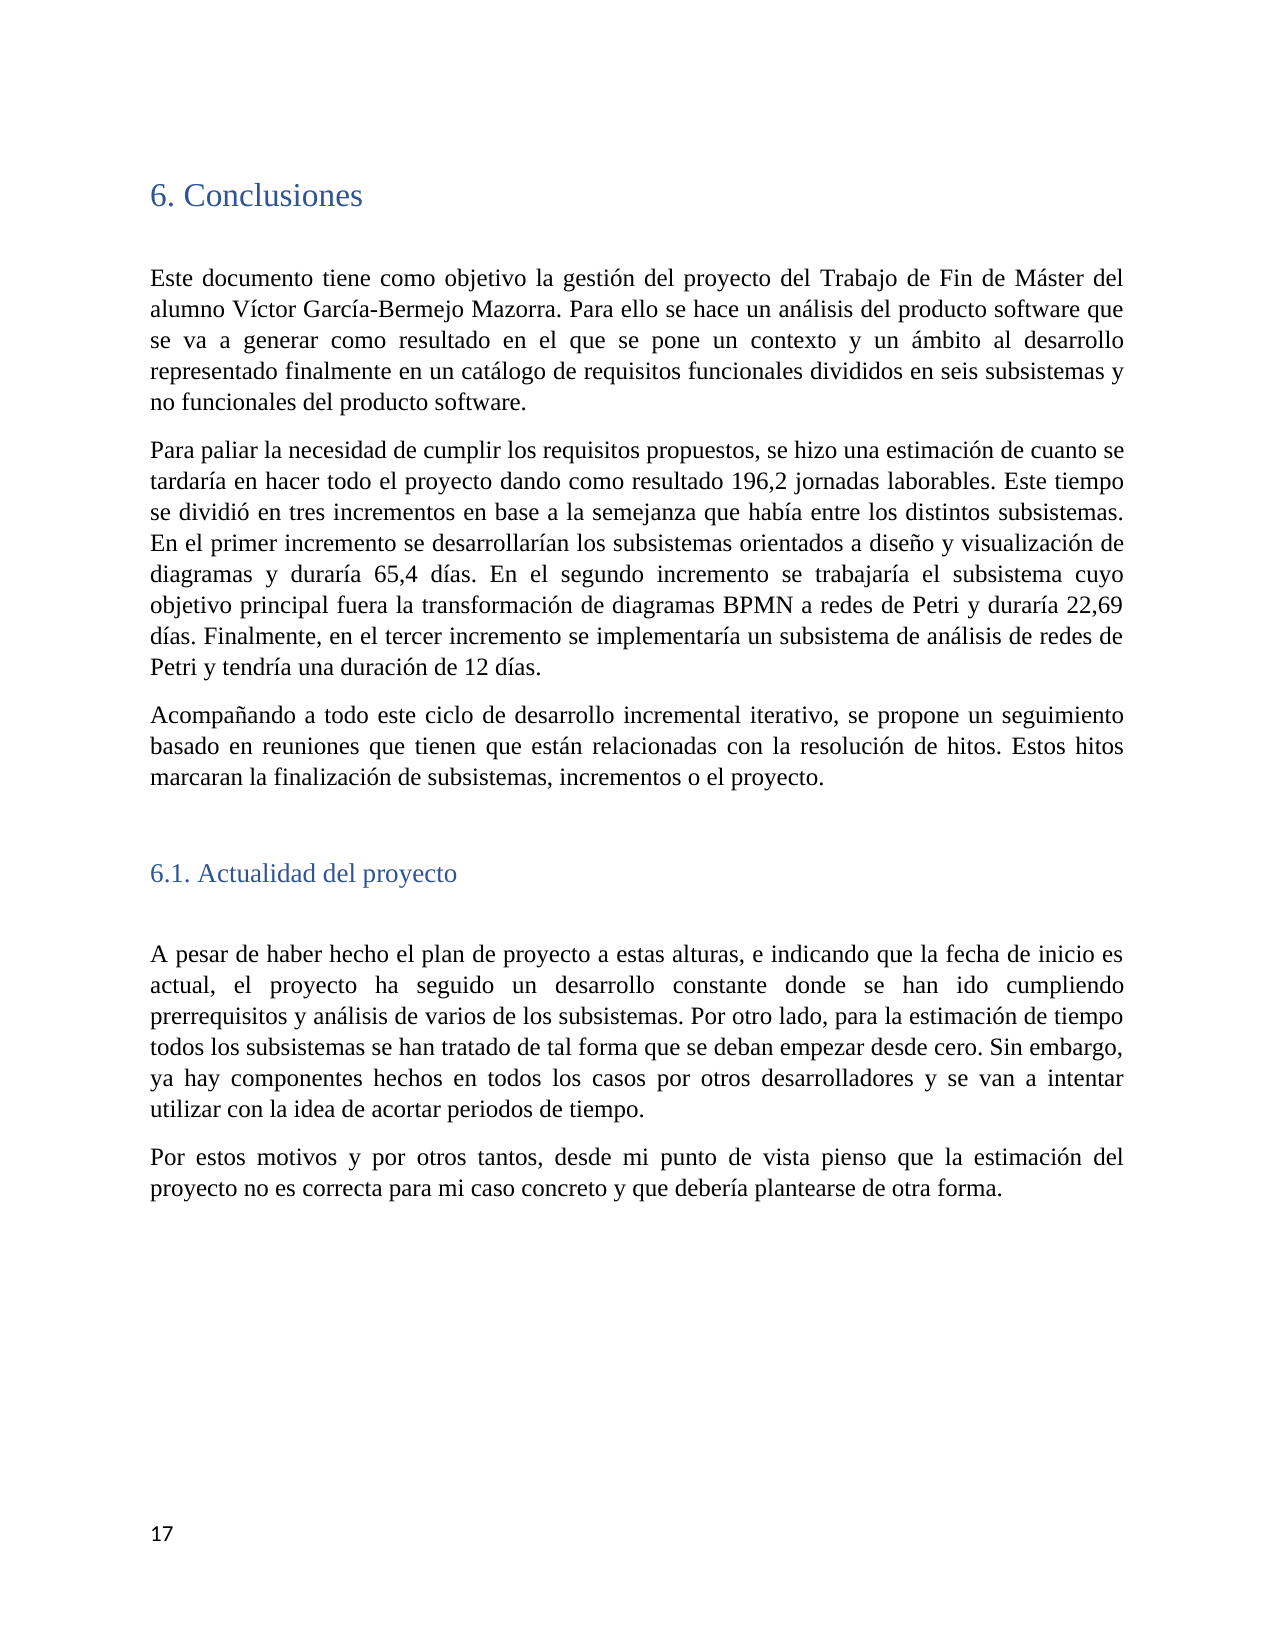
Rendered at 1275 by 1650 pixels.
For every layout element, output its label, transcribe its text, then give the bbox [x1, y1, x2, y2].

text Acompañando a todo este ciclo de desarrollo incremental iterativo, se propone un seguimiento basado en reuniones que tienen que están relacionadas con la resolución de hitos. Estos hitos marcaran la finalización de subsistemas, incrementos o el proyecto. [150, 700, 1125, 791]
subtitle 6.1. Actualidad del proyecto [150, 858, 1125, 889]
text A pesar de haber hecho el plan de proyecto a estas alturas, e indicando que la fecha de inicio es actual, el proyecto ha seguido un desarrollo constante donde se han ido cumpliendo prerrequisitos y análisis de varios de los subsistemas. Por otro lado, para la estimación de tiempo todos los subsistemas se han tratado de tal forma que se deban empezar desde cero. Sin embargo, ya hay componentes hechos en todos los casos por otros desarrolladores y se van a intentar utilizar con la idea de acortar periodos de tiempo. [150, 939, 1125, 1123]
subtitle 6. Conclusiones [150, 175, 1125, 213]
text Para paliar la necesidad de cumplir los requisitos propuestos, se hizo una estimación de cuanto se tardaría en hacer todo el proyecto dando como resultado 196,2 jornadas laborables. Este tiempo se dividió en tres incrementos en base a la semejanza que había entre los distintos subsistemas. En el primer incremento se desarrollarían los subsistemas orientados a diseño y visualización de diagramas y duraría 65,4 días. En el segundo incremento se trabajaría el subsistema cuyo objetivo principal fuera la transformación de diagramas BPMN a redes de Petri y duraría 22,69 días. Finalmente, en el tercer incremento se implementaría un subsistema de análisis de redes de Petri y tendría una duración de 12 días. [150, 435, 1125, 681]
text Este documento tiene como objetivo la gestión del proyecto del Trabajo de Fin de Máster del alumno Víctor García-Bermejo Mazorra. Para ello se hace un análisis del producto software que se va a generar como resultado en el que se pone un contexto y un ámbito al desarrollo representado finalmente en un catálogo de requisitos funcionales divididos en seis subsistemas y no funcionales del producto software. [150, 263, 1125, 416]
text Por estos motivos y por otros tantos, desde mi punto de vista pienso que la estimación del proyecto no es correcta para mi caso concreto y que debería plantearse de otra forma. [150, 1142, 1125, 1202]
